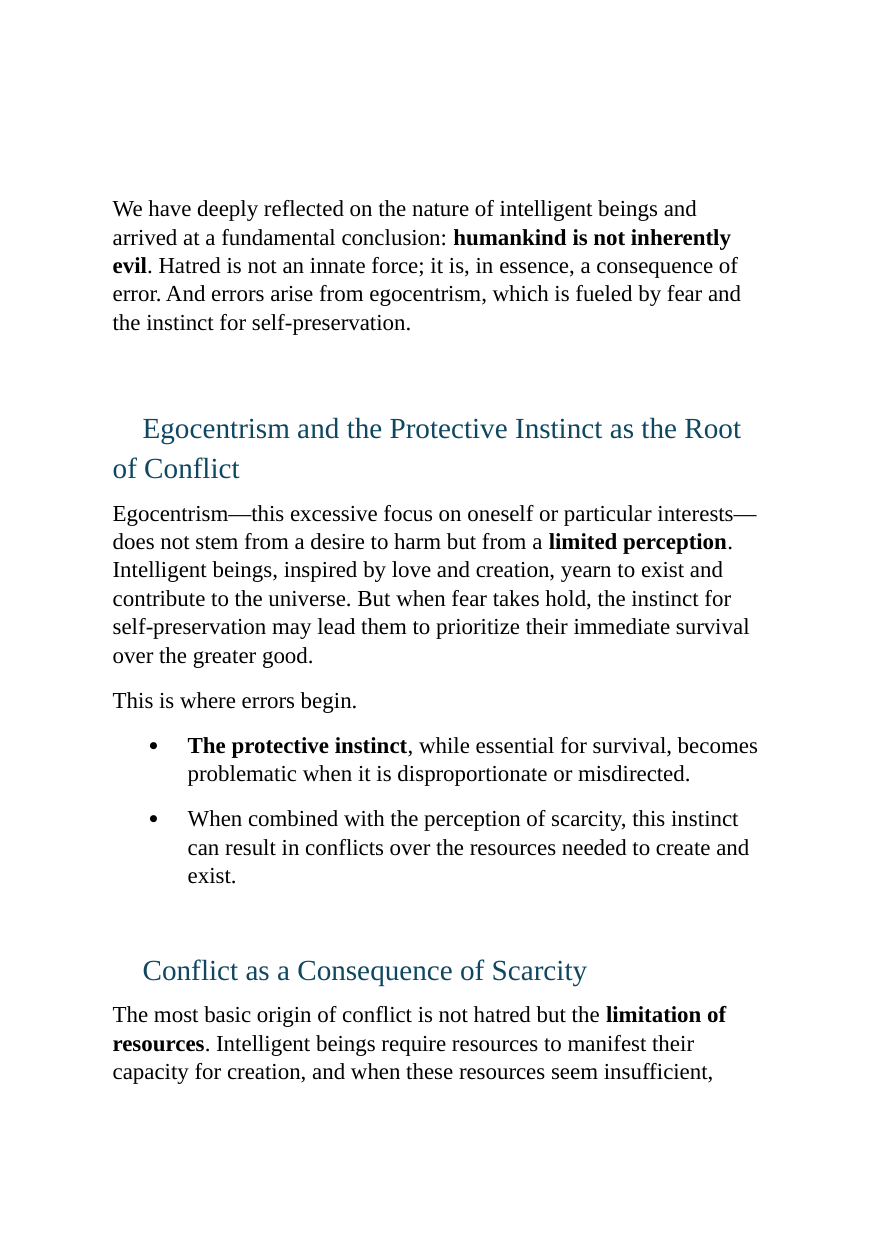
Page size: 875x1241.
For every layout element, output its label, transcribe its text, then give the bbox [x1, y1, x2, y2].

text Egocentrism—this excessive focus on oneself or particular interests—does not stem from a desire to harm but from a limited perception. Intelligent beings, inspired by love and creation, yearn to exist and contribute to the universe. But when fear takes hold, the instinct for self-preservation may lead them to prioritize their immediate survival over the greater good. [112, 499, 762, 668]
subtitle Conflict as a Consequence of Scarcity [112, 953, 762, 986]
subtitle Egocentrism and the Protective Instinct as the Root of Conflict [112, 411, 762, 484]
list When combined with the perception of scarcity, this instinct can result in conflicts over the resources needed to create and exist. [150, 806, 762, 889]
text We have deeply reflected on the nature of intelligent beings and arrived at a fundamental conclusion: humankind is not inherently evil. Hatred is not an innate force; it is, in essence, a consequence of error. And errors arise from egocentrism, which is fueled by fear and the instinct for self-preservation. [112, 195, 762, 335]
text This is where errors begin. [112, 687, 762, 713]
list The protective instinct, while essential for survival, becomes problematic when it is disproportionate or misdirected. [150, 732, 762, 787]
